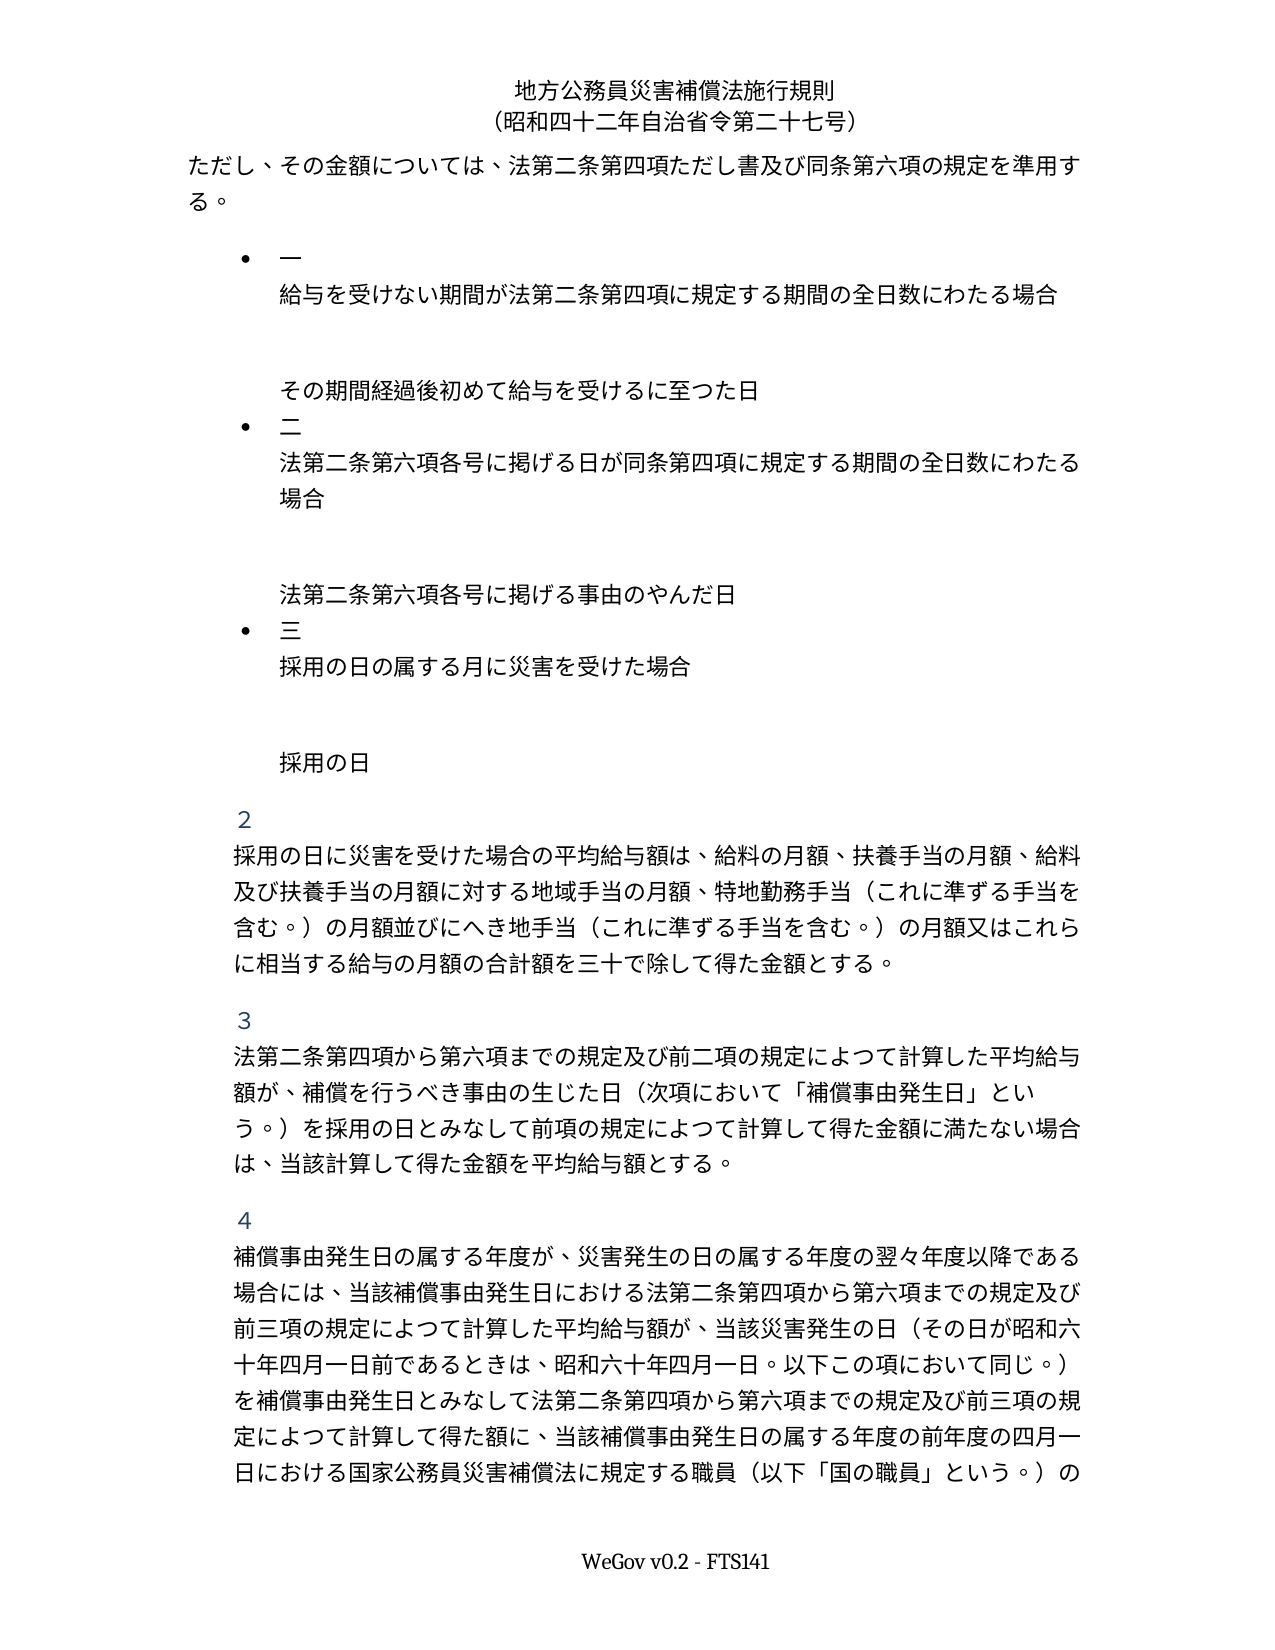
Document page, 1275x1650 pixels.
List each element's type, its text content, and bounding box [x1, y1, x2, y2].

text 法第二条第四項から第六項までの規定及び前二項の規定によつて計算した平均給与額が、補償を行うべき事由の生じた日（次項において「補償事由発生日」という。）を採用の日とみなして前項の規定によつて計算して得た金額に満たない場合は、当該計算して得た金額を平均給与額とする。 [233, 1041, 1087, 1180]
list 二 法第二条第六項各号に掲げる日が同条第四項に規定する期間の全日数にわたる場合 法第二条第六項各号に掲げる事由のやんだ日 [242, 411, 1087, 610]
subtitle ４ [233, 1205, 1087, 1236]
list 一 給与を受けない期間が法第二条第四項に規定する期間の全日数にわたる場合 その期間経過後初めて給与を受けるに至つた日 [242, 243, 1087, 406]
text 法第二条第七項に規定する場合のうち、次の各号に掲げる場合の平均給与額は、当該各号に規定する日から起算して災害発生の日までの期間に支払われた給与の総額を、その期間の総日数で除して得た金額とする。 ただし、その金額については、法第二条第四項ただし書及び同条第六項の規定を準用する。 [187, 150, 1087, 217]
subtitle ３ [233, 1005, 1087, 1036]
list 三 採用の日の属する月に災害を受けた場合 採用の日 [242, 615, 1087, 779]
subtitle ２ [233, 804, 1087, 835]
text 採用の日に災害を受けた場合の平均給与額は、給料の月額、扶養手当の月額、給料及び扶養手当の月額に対する地域手当の月額、特地勤務手当（これに準ずる手当を含む。）の月額並びにへき地手当（これに準ずる手当を含む。）の月額又はこれらに相当する給与の月額の合計額を三十で除して得た金額とする。 [233, 840, 1087, 979]
